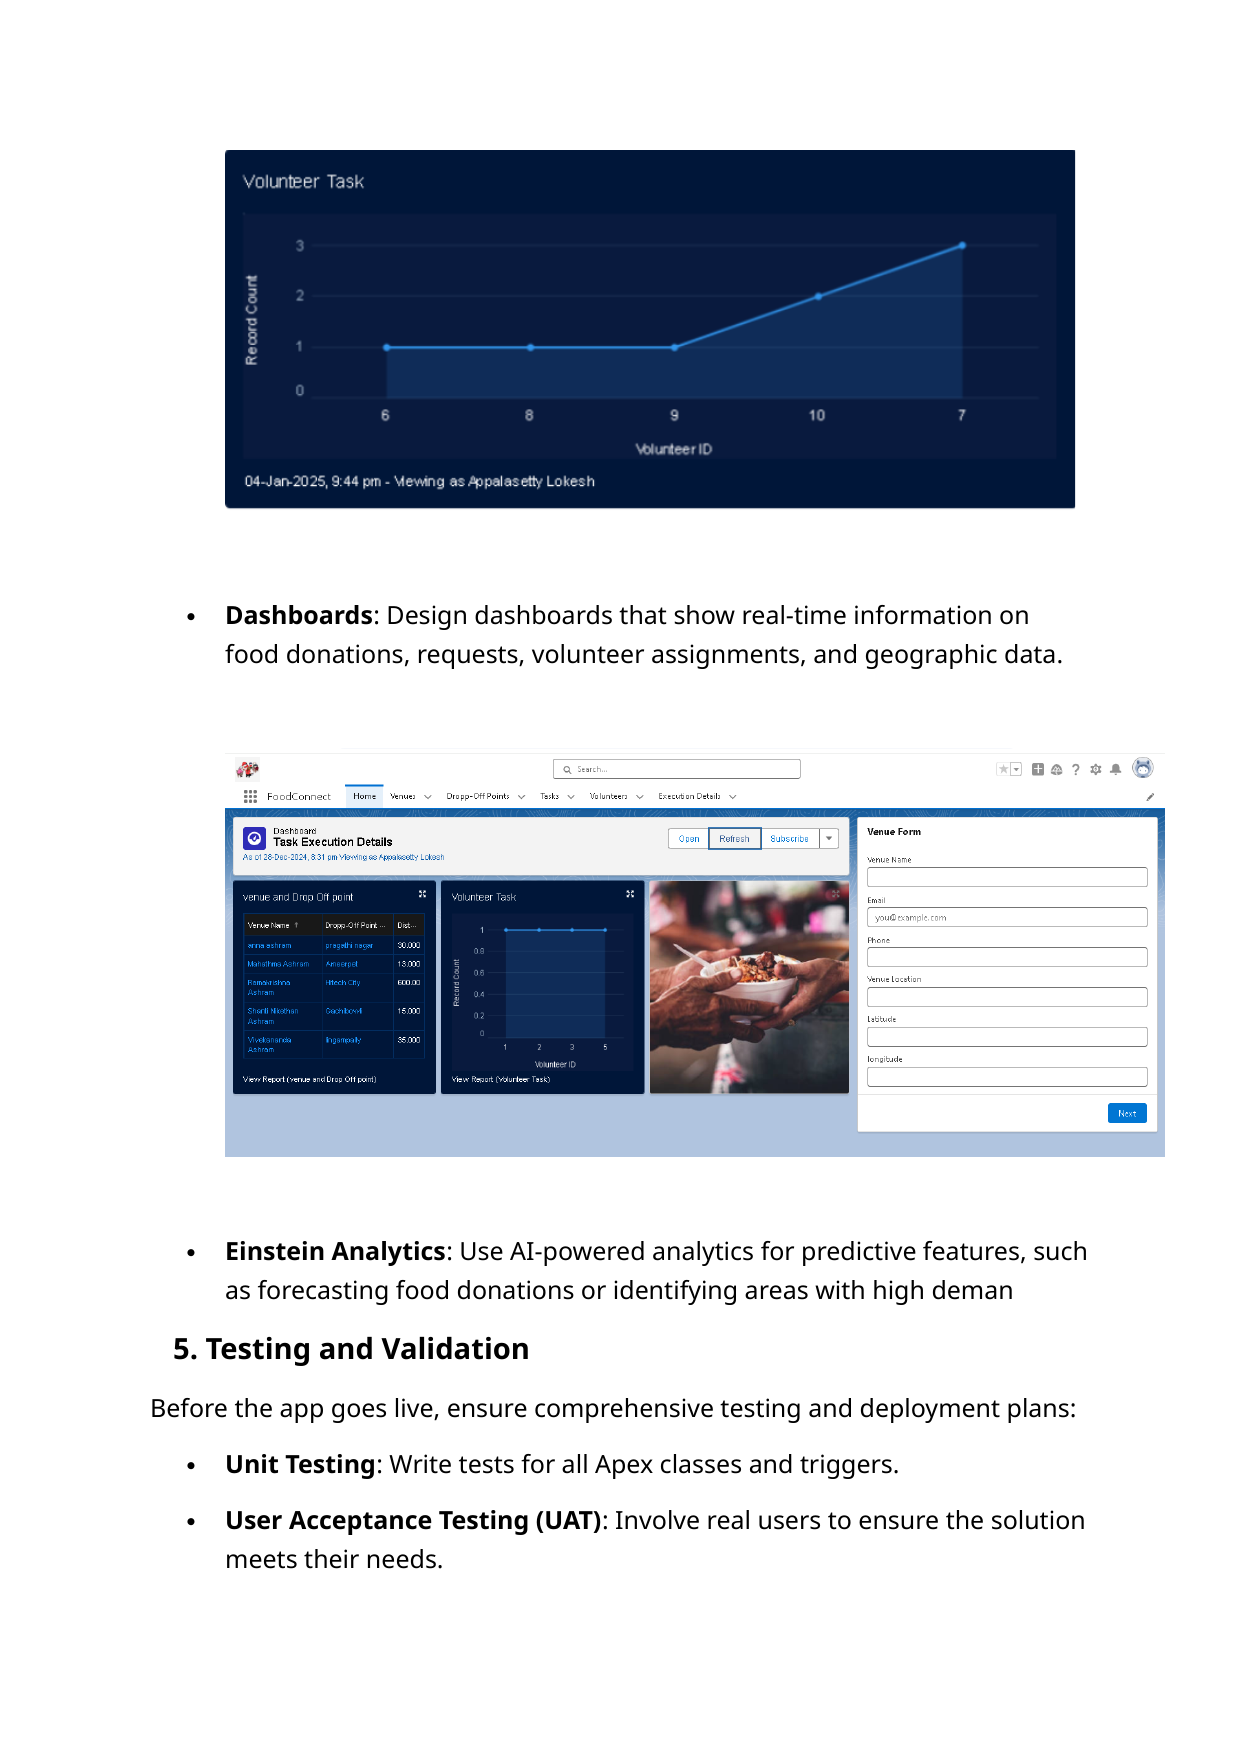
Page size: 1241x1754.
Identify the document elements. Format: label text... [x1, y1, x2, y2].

text 5. Testing and Validation [150, 1329, 1090, 1368]
text Before the app goes live, ensure comprehensive testing and deployment plans: [150, 1391, 1090, 1425]
list Dashboards: Design dashboards that show real-time information on food donations, requests, volunteer assignments, and geographic data. [187, 597, 1090, 671]
picture [225, 748, 1165, 1157]
picture [225, 150, 1075, 520]
list User Acceptance Testing (UAT): Involve real users to ensure the solution meets their needs. [187, 1503, 1090, 1576]
list Unit Testing: Write tests for all Apex classes and triggers. [187, 1447, 1090, 1481]
list Einstein Analytics: Use AI-powered analytics for predictive features, such as forecasting food donations or identifying areas with high deman [187, 1234, 1090, 1307]
